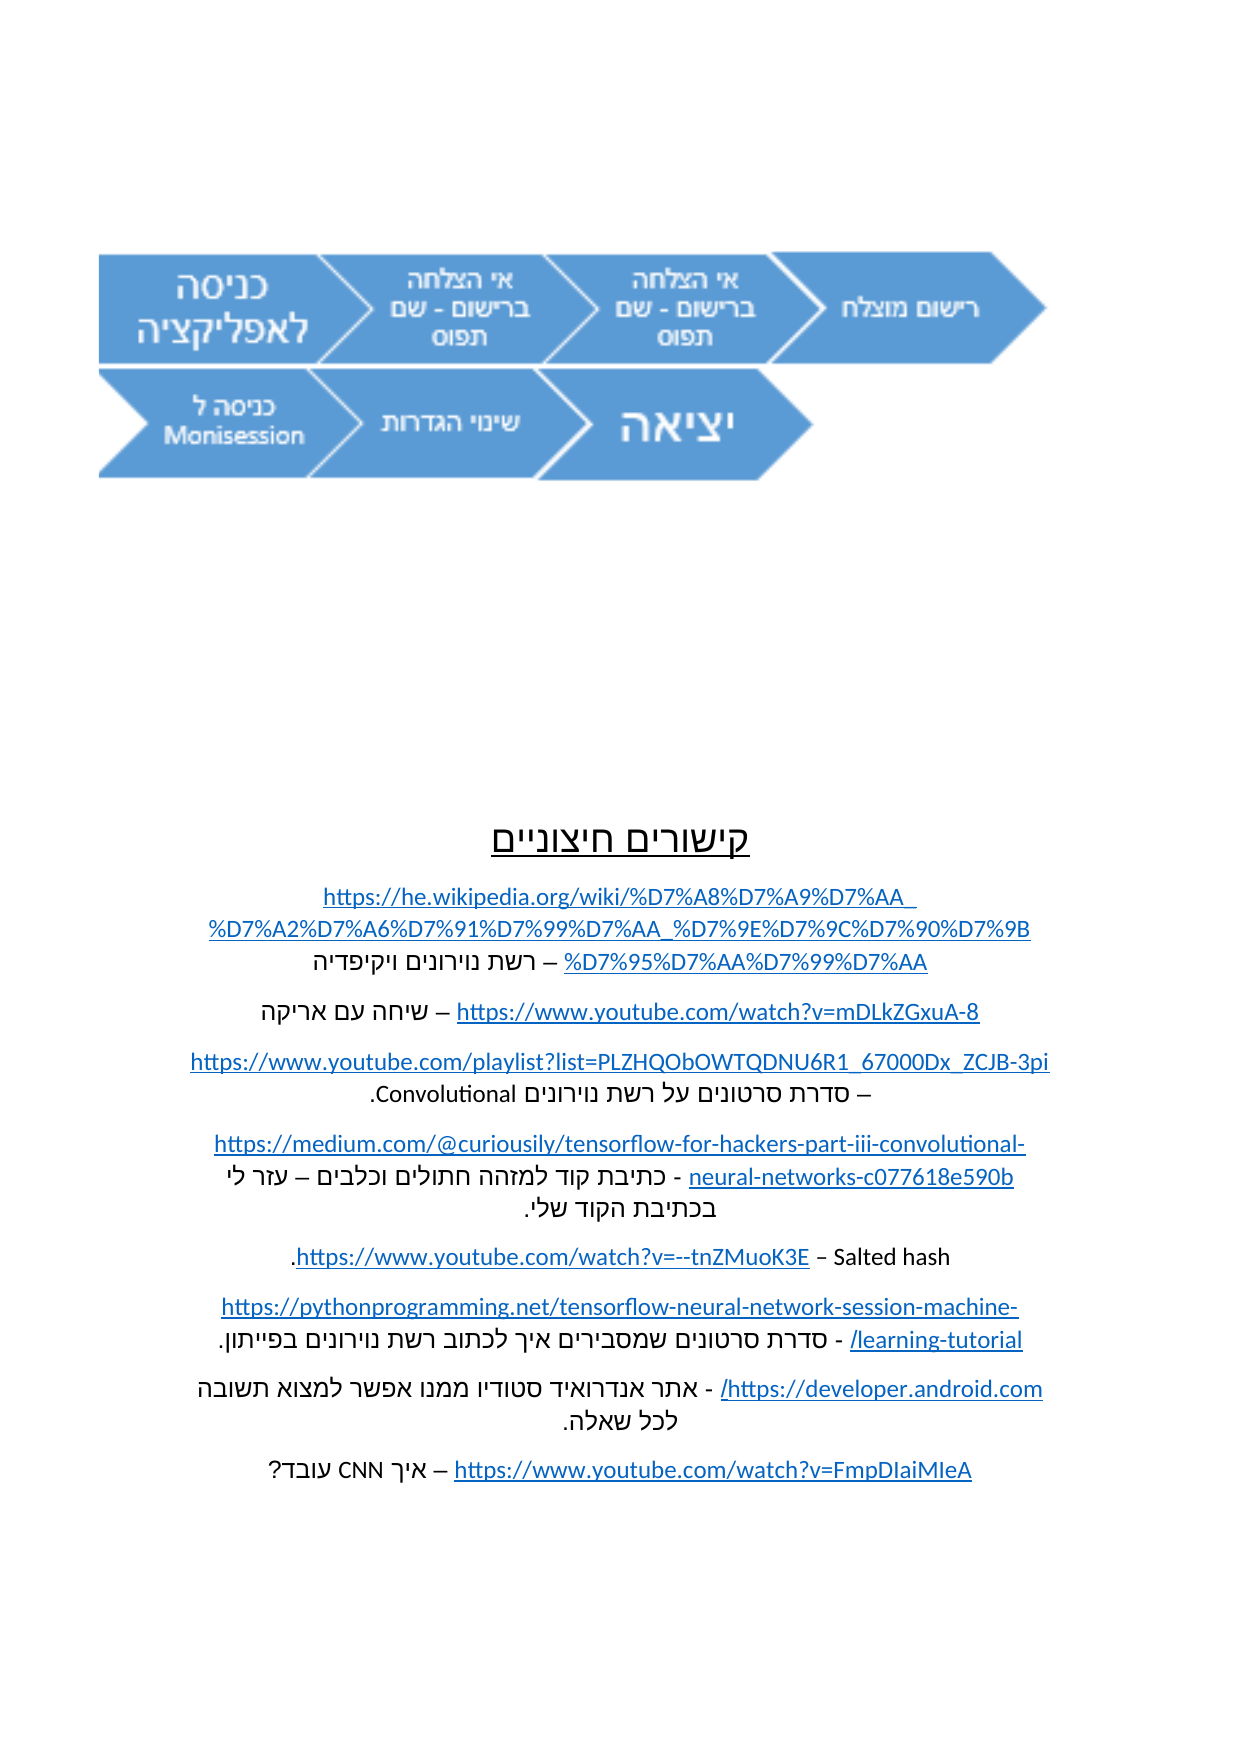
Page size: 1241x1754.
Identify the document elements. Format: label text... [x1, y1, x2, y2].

text https://he.wikipedia.org/wiki/%D7%A8%D7%A9%D7%AA_%D7%A2%D7%A6%D7%91%D7%99%D7%AA_%D7%9E%D7%9C%D7%90%D7%9B%D7%95%D7%AA%D7%99%D7%AA – רשת נוירונים ויקיפדיה [187, 881, 1053, 977]
text קישורים חיצוניים [187, 817, 1053, 861]
text https://www.youtube.com/watch?v=mDLkZGxuA-8 – שיחה עם אריקה [187, 996, 1053, 1027]
text https://pythonprogramming.net/tensorflow-neural-network-session-machine-learning-tutorial/ - סדרת סרטונים שמסבירים איך לכתוב רשת נוירונים בפייתון. [187, 1291, 1053, 1354]
picture [98, 202, 1053, 529]
text https://www.youtube.com/watch?v=--tnZMuoK3E – Salted hash. [187, 1242, 1053, 1272]
text https://www.youtube.com/playlist?list=PLZHQObOWTQDNU6R1_67000Dx_ZCJB-3pi – סדרת סרטונים על רשת נוירונים Convolutional. [187, 1046, 1053, 1109]
text https://medium.com/@curiousily/tensorflow-for-hackers-part-iii-convolutional-neural-networks-c077618e590b - כתיבת קוד למזהה חתולים וכלבים – עזר לי בכתיבת הקוד שלי. [187, 1128, 1053, 1223]
text https://developer.android.com/ - אתר אנדרואיד סטודיו ממנו אפשר למצוא תשובה לכל שאלה. [187, 1374, 1053, 1435]
text https://www.youtube.com/watch?v=FmpDIaiMIeA – איך CNN עובד? [187, 1454, 1053, 1485]
